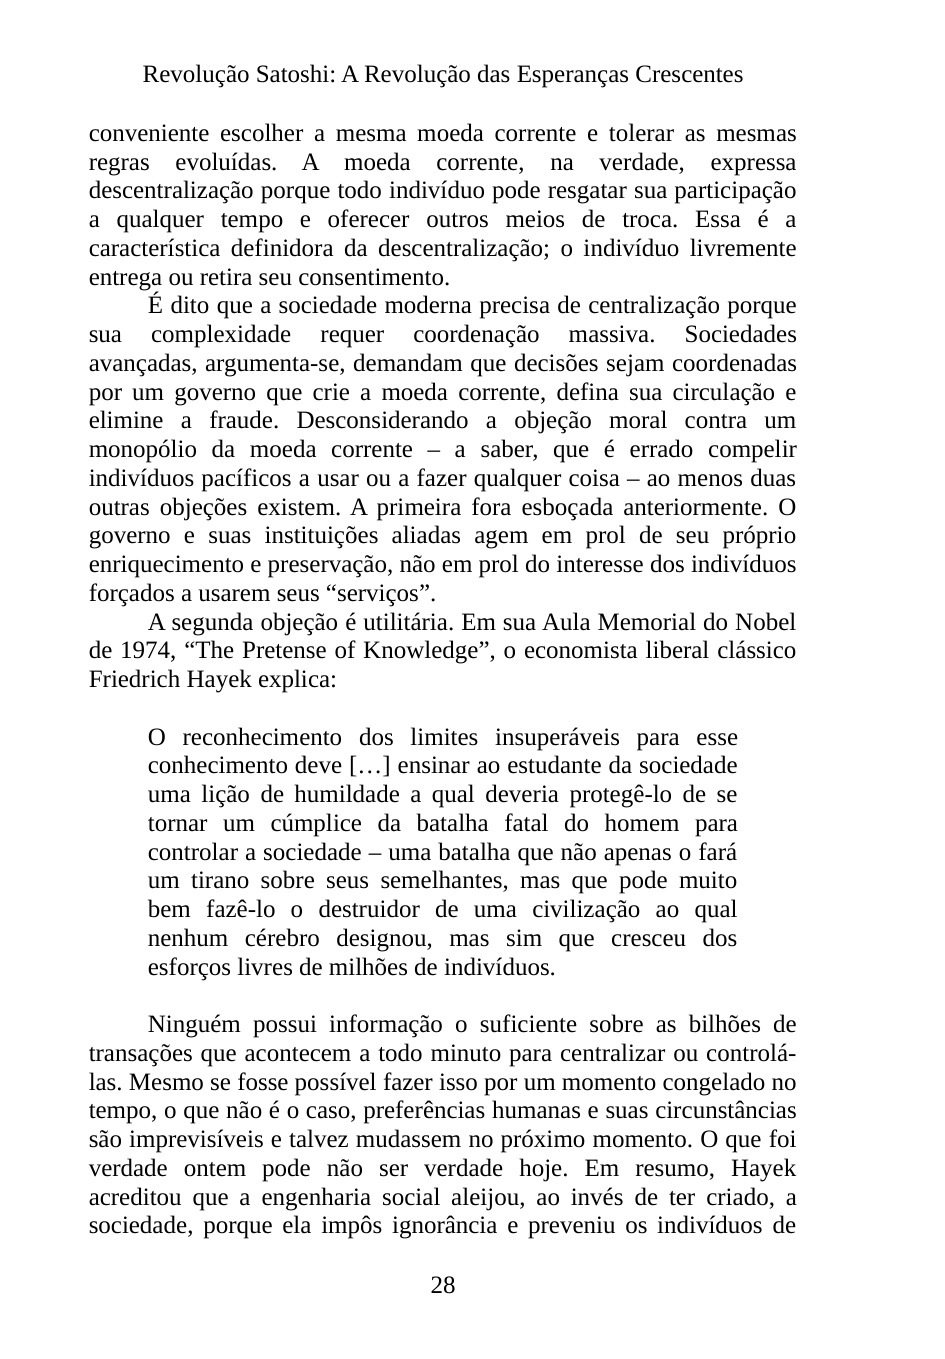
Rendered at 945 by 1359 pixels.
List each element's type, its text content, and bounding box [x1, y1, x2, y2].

text É dito que a sociedade moderna precisa de centralização porque sua complexidade requer coordenação massiva. Sociedades avançadas, argumenta-se, demandam que decisões sejam coordenadas por um governo que crie a moeda corrente, defina sua circulação e elimine a fraude. Desconsiderando a objeção moral contra um monopólio da moeda corrente – a saber, que é errado compelir indivíduos pacíficos a usar ou a fazer qualquer coisa – ao menos duas outras objeções existem. A primeira fora esboçada anteriormente. O governo e suas instituições aliadas agem em prol de seu próprio enriquecimento e preservação, não em prol do interesse dos indivíduos forçados a usarem seus “serviços”. [88, 291, 797, 607]
text A segunda objeção é utilitária. Em sua Aula Memorial do Nobel de 1974, “The Pretense of Knowledge”, o economista liberal clássico Friedrich Hayek explica: [88, 607, 797, 693]
text O reconhecimento dos limites insuperáveis para esse conhecimento deve […] ensinar ao estudante da sociedade uma lição de humildade a qual deveria protegê-lo de se tornar um cúmplice da batalha fatal do homem para controlar a sociedade – uma batalha que não apenas o fará um tirano sobre seus semelhantes, mas que pode muito bem fazê-lo o destruidor de uma civilização ao qual nenhum cérebro designou, mas sim que cresceu dos esforços livres de milhões de indivíduos. [148, 722, 738, 981]
